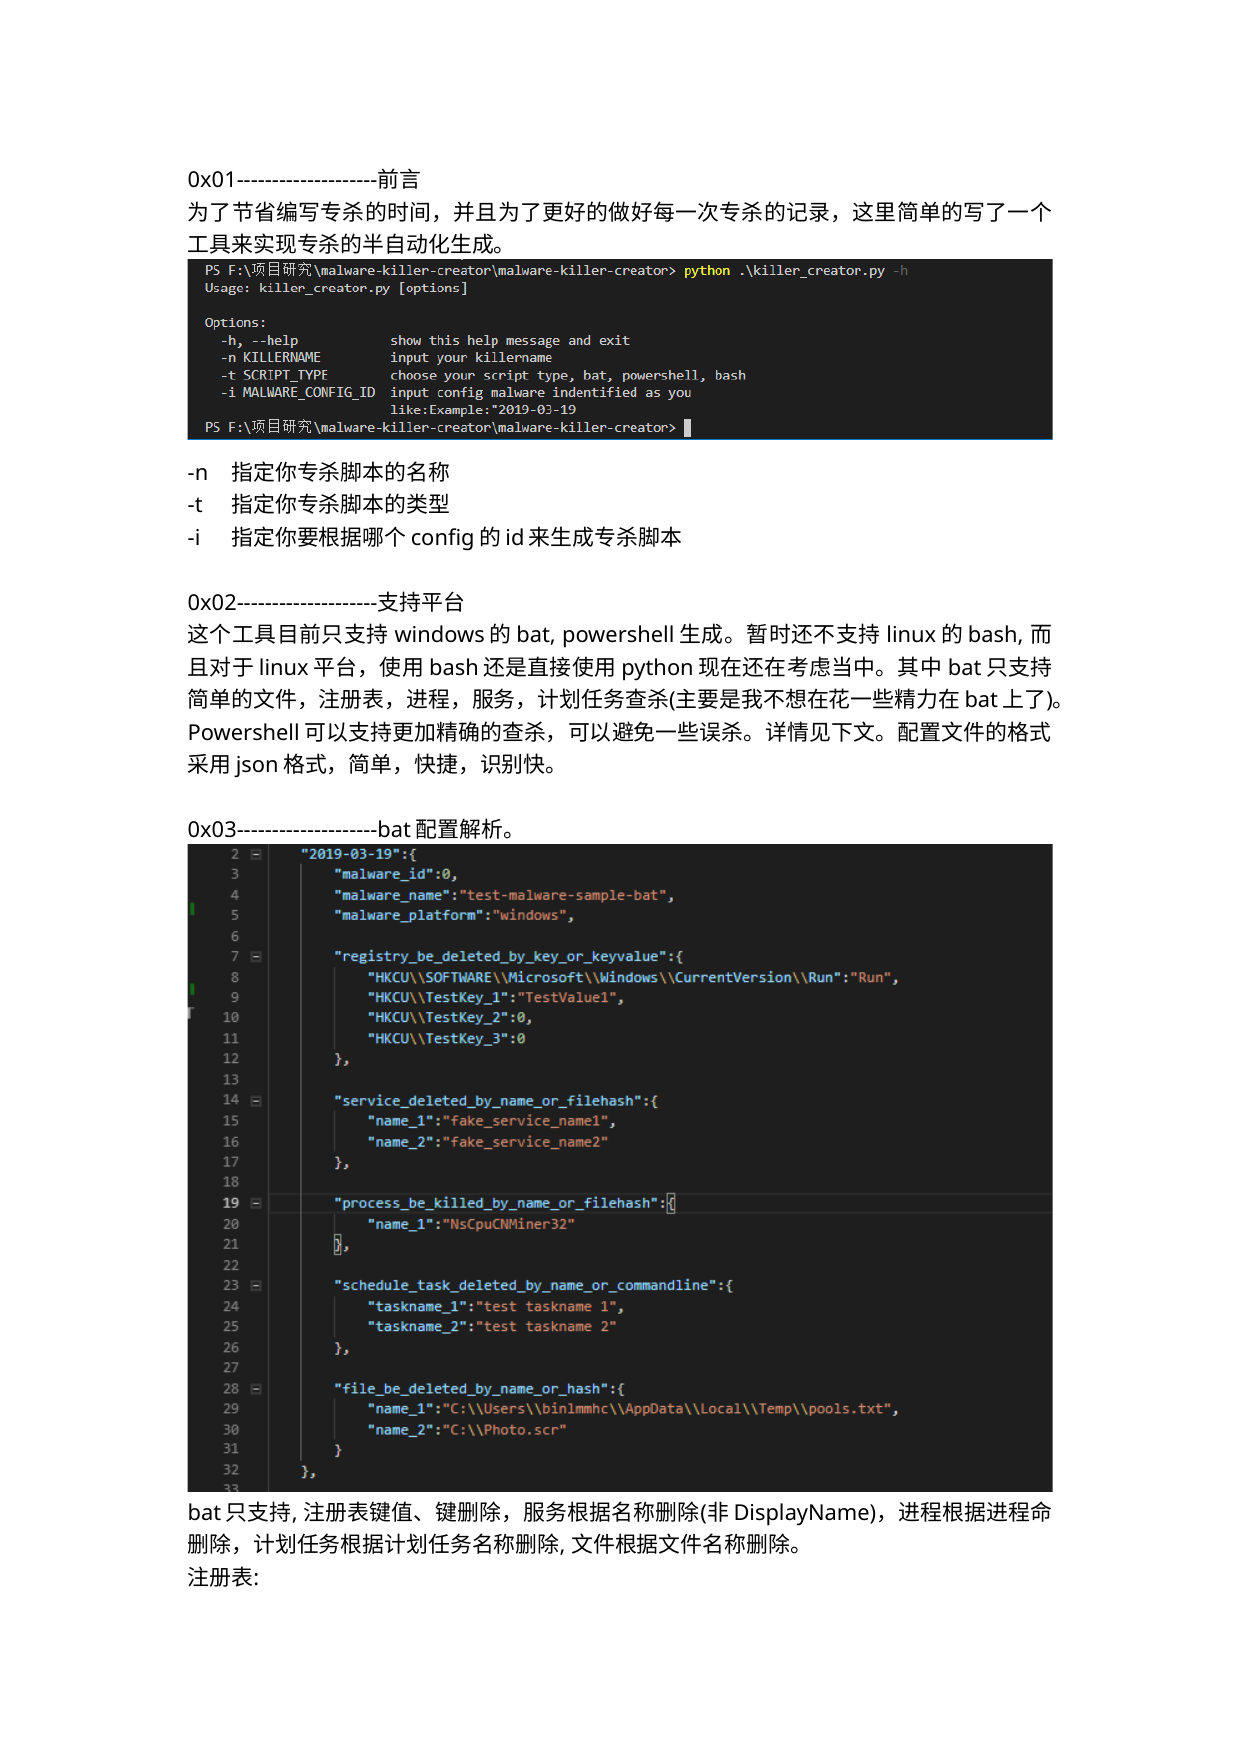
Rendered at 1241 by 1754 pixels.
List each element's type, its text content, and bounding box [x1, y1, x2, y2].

text 这个工具目前只支持windows的bat, powershell生成。暂时还不支持linux的bash, 而且对于linux平台，使用bash还是直接使用python现在还在考虑当中。其中bat只支持简单的文件，注册表，进程，服务，计划任务查杀(主要是我不想在花一些精力在bat上了)。Powershell可以支持更加精确的查杀，可以避免一些误杀。详情见下文。配置文件的格式采用json格式，简单，快捷，识别快。 [187, 617, 1053, 779]
text -t 指定你专杀脚本的类型 [187, 487, 1053, 519]
text 注册表: [187, 1559, 1053, 1592]
text -n 指定你专杀脚本的名称 [187, 454, 1053, 487]
text bat只支持, 注册表键值、键删除，服务根据名称删除(非DisplayName)，进程根据进程命删除，计划任务根据计划任务名称删除, 文件根据文件名称删除。 [187, 1494, 1053, 1559]
text -i 指定你要根据哪个config的id来生成专杀脚本 [187, 519, 1053, 552]
text 0x02--------------------支持平台 [187, 584, 1053, 617]
text 0x01--------------------前言 [187, 162, 1053, 194]
text 为了节省编写专杀的时间，并且为了更好的做好每一次专杀的记录，这里简单的写了一个工具来实现专杀的半自动化生成。 [187, 194, 1053, 259]
text 0x03--------------------bat配置解析。 [187, 812, 1053, 844]
